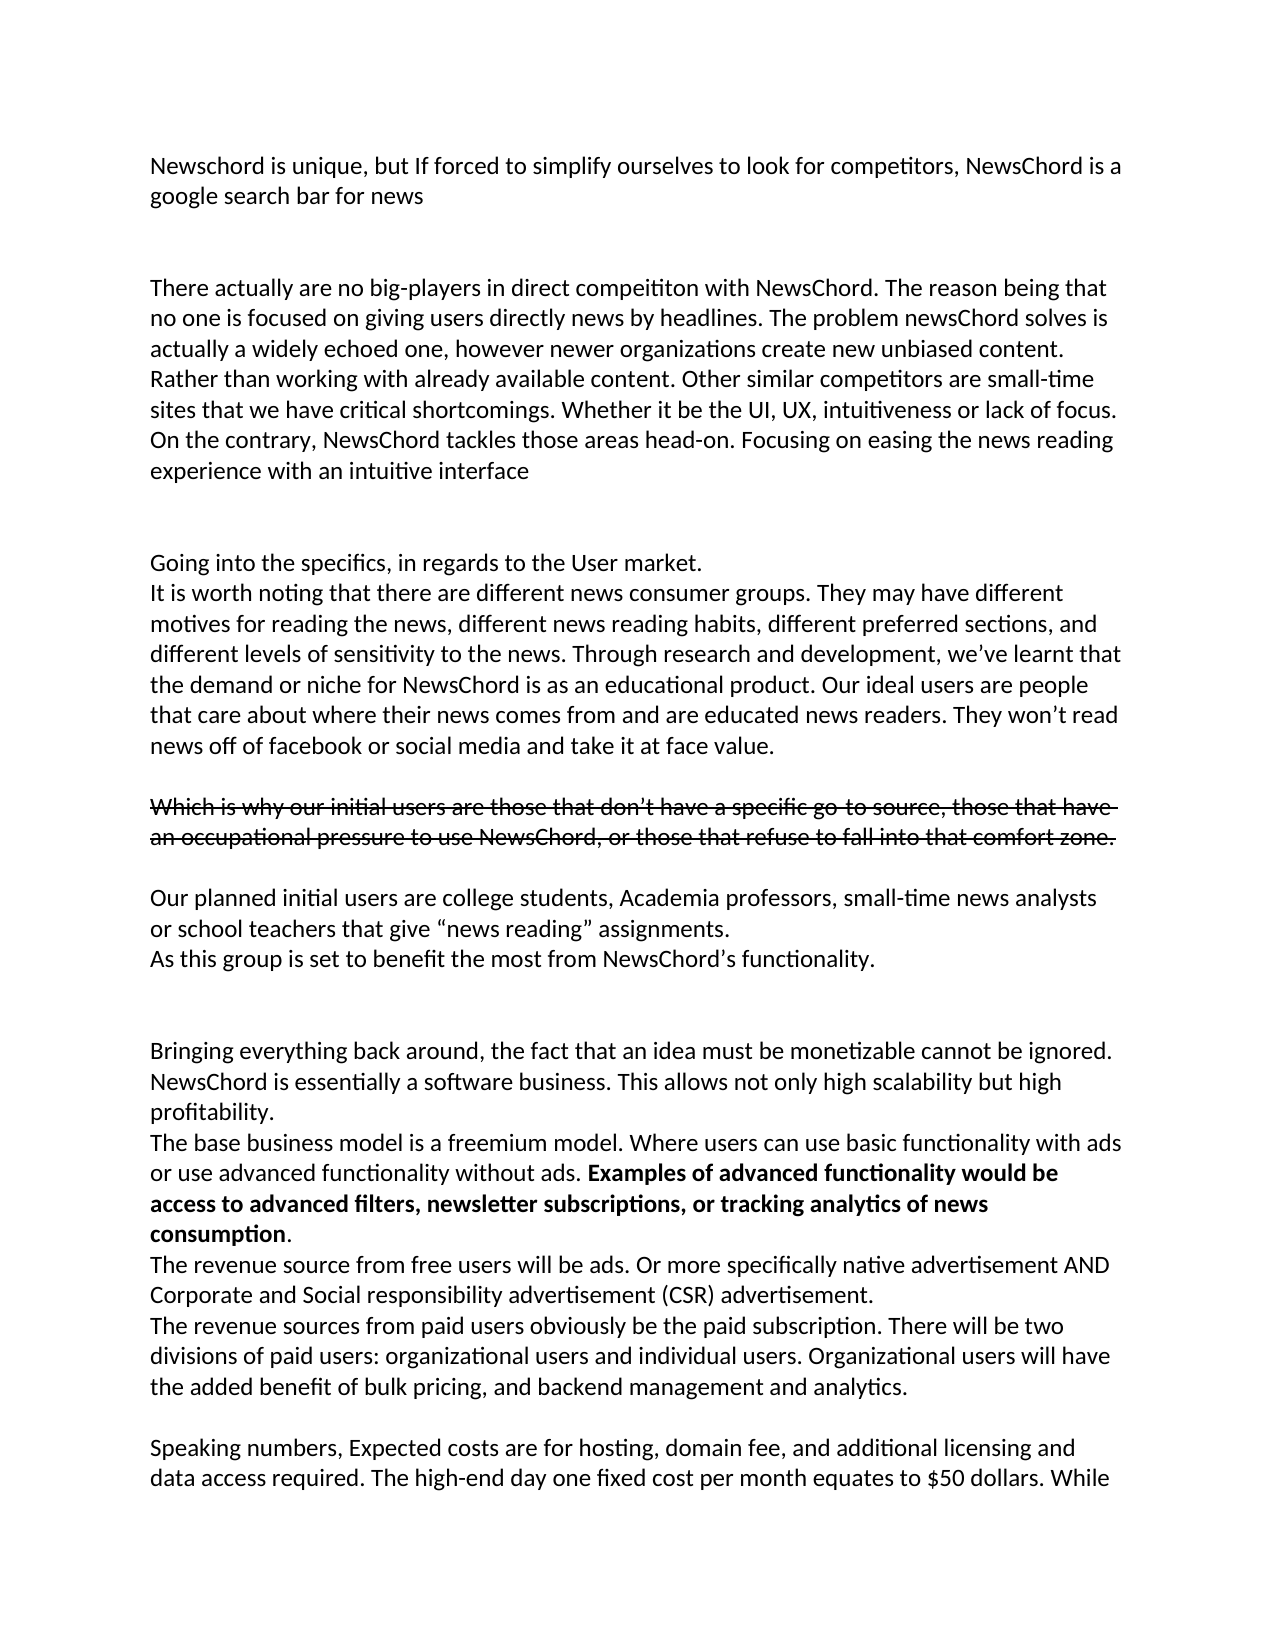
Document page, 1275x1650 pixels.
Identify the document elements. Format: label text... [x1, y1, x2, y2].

text Newschord is unique, but If forced to simplify ourselves to look for competitors, NewsChord is a google search bar for news [150, 150, 1125, 211]
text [150, 1432, 1125, 1493]
text Bringing everything back around, the fact that an idea must be monetizable cannot be ignored. NewsChord is essentially a software business. This allows not only high scalability but high profitability. The base business model is a freemium model. Where users can use basic functionality with ads or use advanced functionality without ads. Examples of advanced functionality would be access to advanced filters, newsletter subscriptions, or tracking analytics of news consumption. [150, 1035, 1125, 1249]
text Which is why our initial users are those that don’t have a specific go-to source, those that have an occupational pressure to use NewsChord, or those that refuse to fall into that comfort zone. [150, 791, 1125, 852]
text As this group is set to benefit the most from NewsChord’s functionality. [150, 943, 1125, 974]
text The revenue source from free users will be ads. Or more specifically native advertisement AND Corporate and Social responsibility advertisement (CSR) advertisement. The revenue sources from paid users obviously be the paid subscription. There will be two divisions of paid users: organizational users and individual users. Organizational users will have the added benefit of bulk pricing, and backend management and analytics. [150, 1249, 1125, 1401]
text It is worth noting that there are different news consumer groups. They may have different motives for reading the news, different news reading habits, different preferred sections, and different levels of sensitivity to the news. Through research and development, we’ve learnt that the demand or niche for NewsChord is as an educational product. Our ideal users are people that care about where their news comes from and are educated news readers. They won’t read news off of facebook or social media and take it at face value. [150, 577, 1125, 760]
text Going into the specifics, in regards to the User market. [150, 547, 1125, 577]
text There actually are no big-players in direct compeititon with NewsChord. The reason being that no one is focused on giving users directly news by headlines. The problem newsChord solves is actually a widely echoed one, however newer organizations create new unbiased content. Rather than working with already available content. Other similar competitors are small-time sites that we have critical shortcomings. Whether it be the UI, UX, intuitiveness or lack of focus. On the contrary, NewsChord tackles those areas head-on. Focusing on easing the news reading experience with an intuitive interface [150, 272, 1125, 486]
text Our planned initial users are college students, Academia professors, small-time news analysts or school teachers that give “news reading” assignments. [150, 882, 1125, 943]
